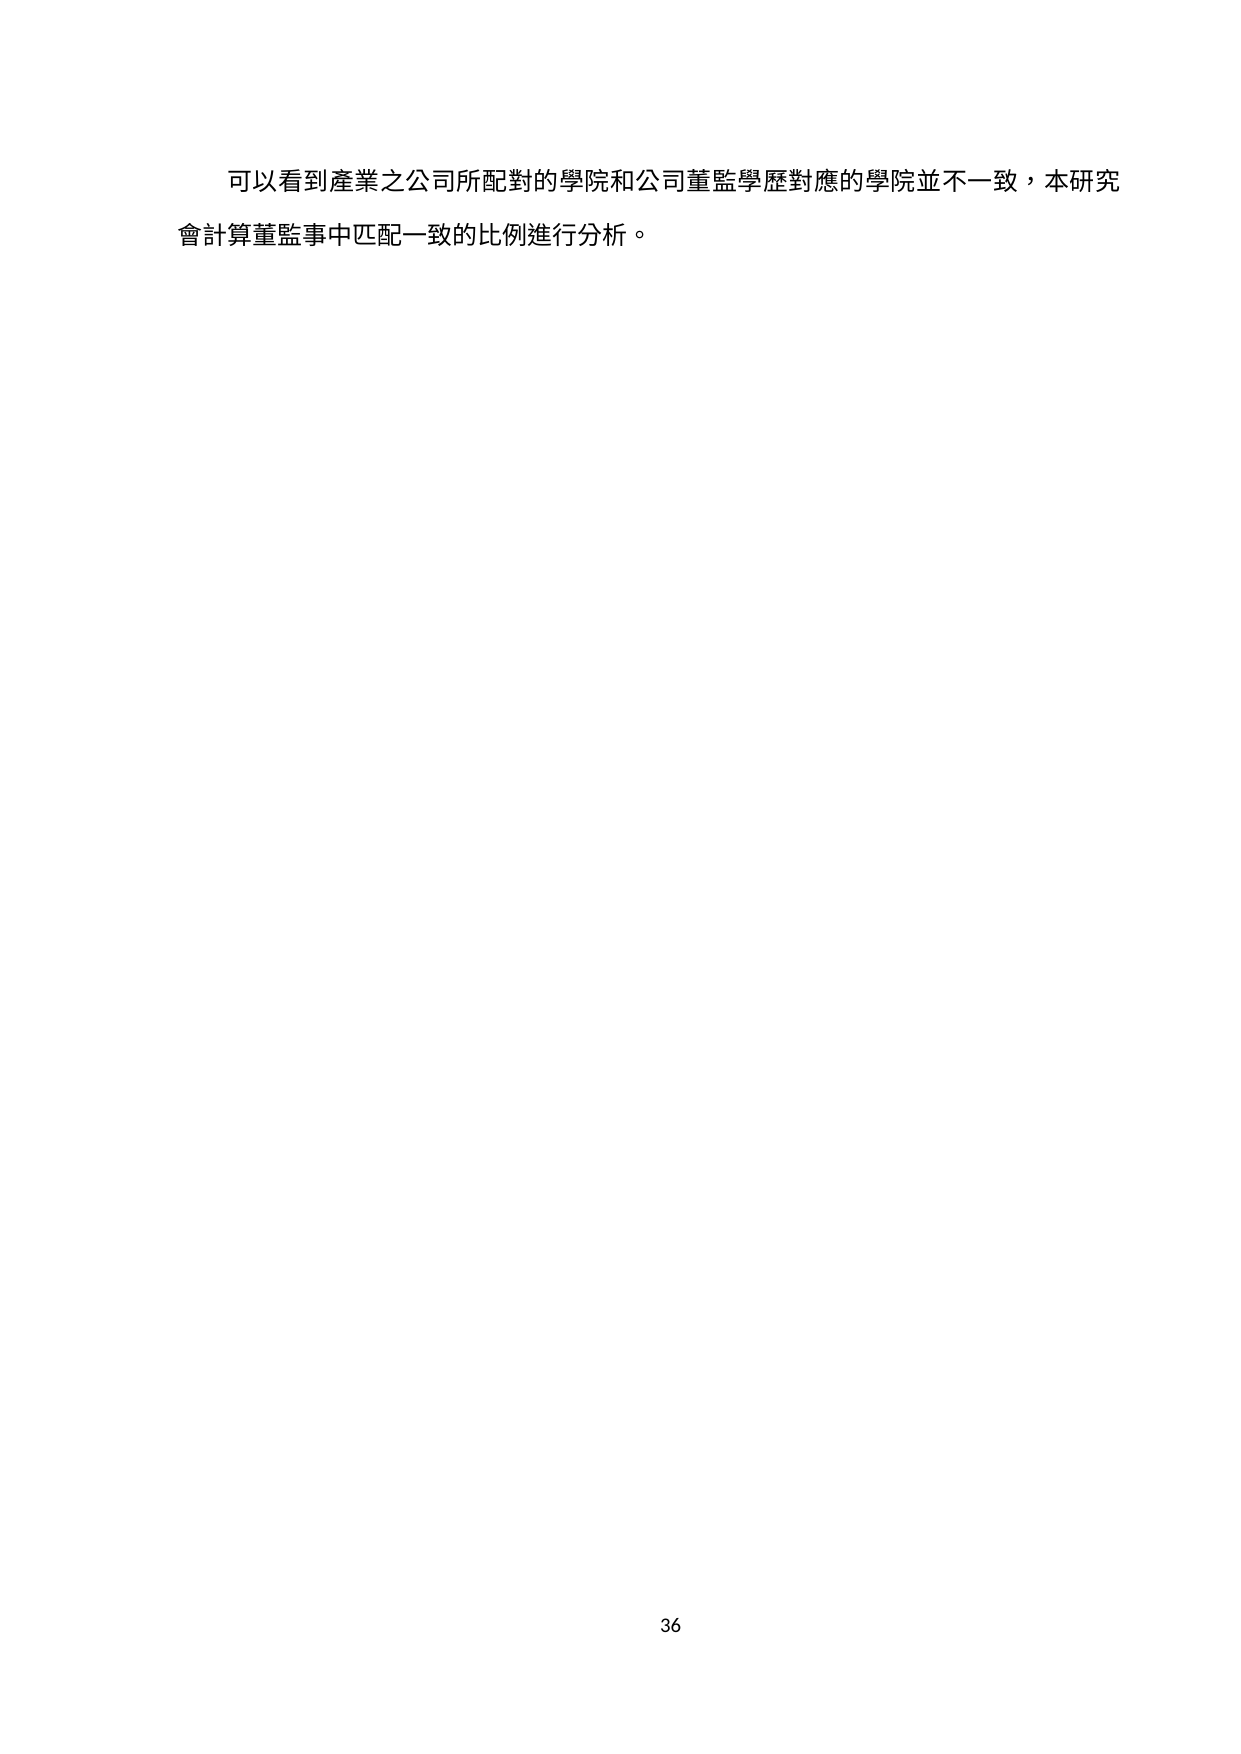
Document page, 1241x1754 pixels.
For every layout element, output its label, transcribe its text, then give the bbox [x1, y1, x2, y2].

text 可以看到產業之公司所配對的學院和公司董監學歷對應的學院並不一致，本研究會計算董監事中匹配一致的比例進行分析。 [177, 161, 1122, 252]
